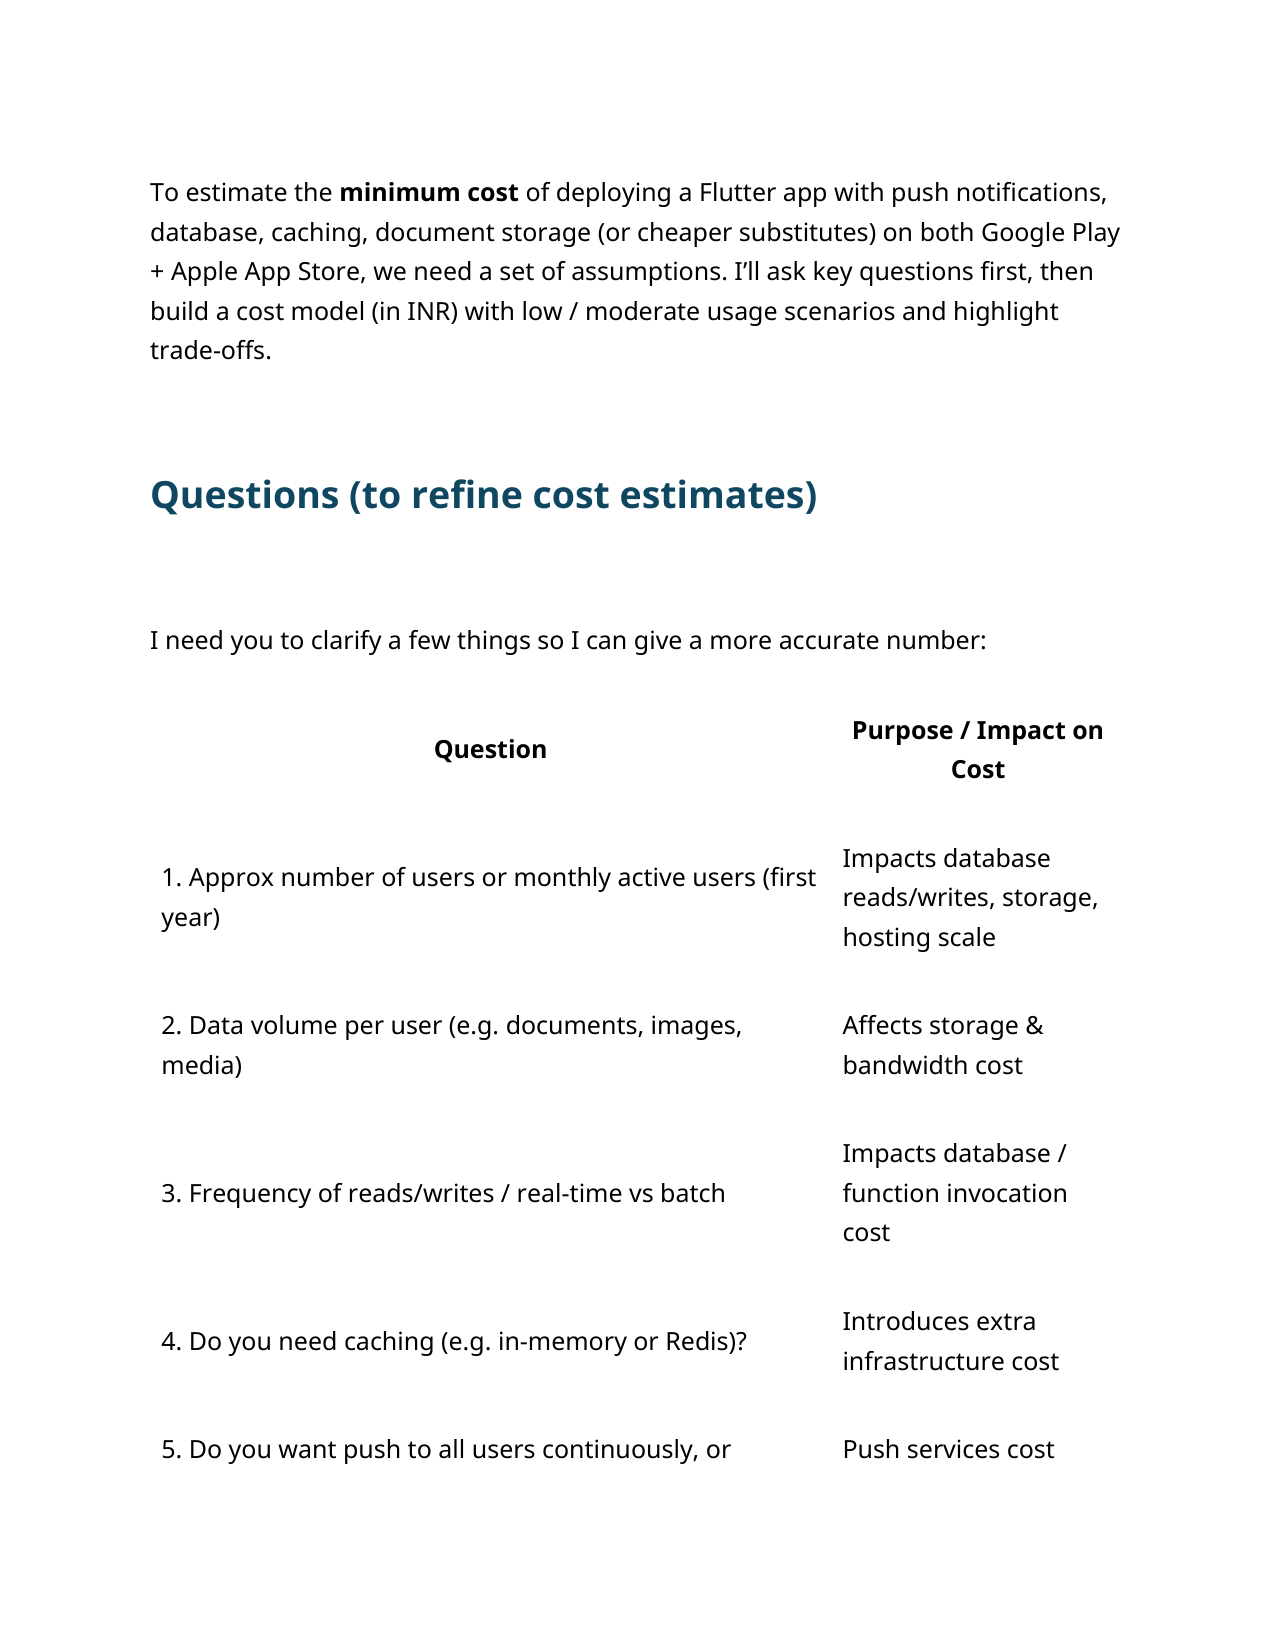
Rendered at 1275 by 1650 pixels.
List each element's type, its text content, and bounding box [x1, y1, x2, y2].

table_cell Introduces extra infrastructure cost [831, 1279, 1125, 1407]
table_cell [831, 1407, 1125, 1466]
table_header Question [150, 687, 831, 815]
table_cell Affects storage & bandwidth cost [831, 983, 1125, 1111]
table_cell Impacts database reads/writes, storage, hosting scale [831, 815, 1125, 983]
subtitle Questions (to refine cost estimates) [150, 468, 1125, 519]
table_cell Impacts database / function invocation cost [831, 1111, 1125, 1279]
text To estimate the minimum cost of deploying a Flutter app with push notifications, database, caching, document storage (or cheaper substitutes) on both Google Play + Apple App Store, we need a set of assumptions. I’ll ask key questions first, then build a cost model (in INR) with low / moderate usage scenarios and highlight trade-offs. [150, 175, 1125, 367]
text I need you to clarify a few things so I can give a more accurate number: [150, 623, 1125, 657]
table_cell 2. Data volume per user (e.g. documents, images, media) [150, 983, 831, 1111]
table_cell 3. Frequency of reads/writes / real-time vs batch [150, 1111, 831, 1279]
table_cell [150, 1407, 831, 1466]
table_cell 4. Do you need caching (e.g. in-memory or Redis)? [150, 1279, 831, 1407]
table_header Purpose / Impact on Cost [831, 687, 1125, 815]
table_cell 1. Approx number of users or monthly active users (first year) [150, 815, 831, 983]
